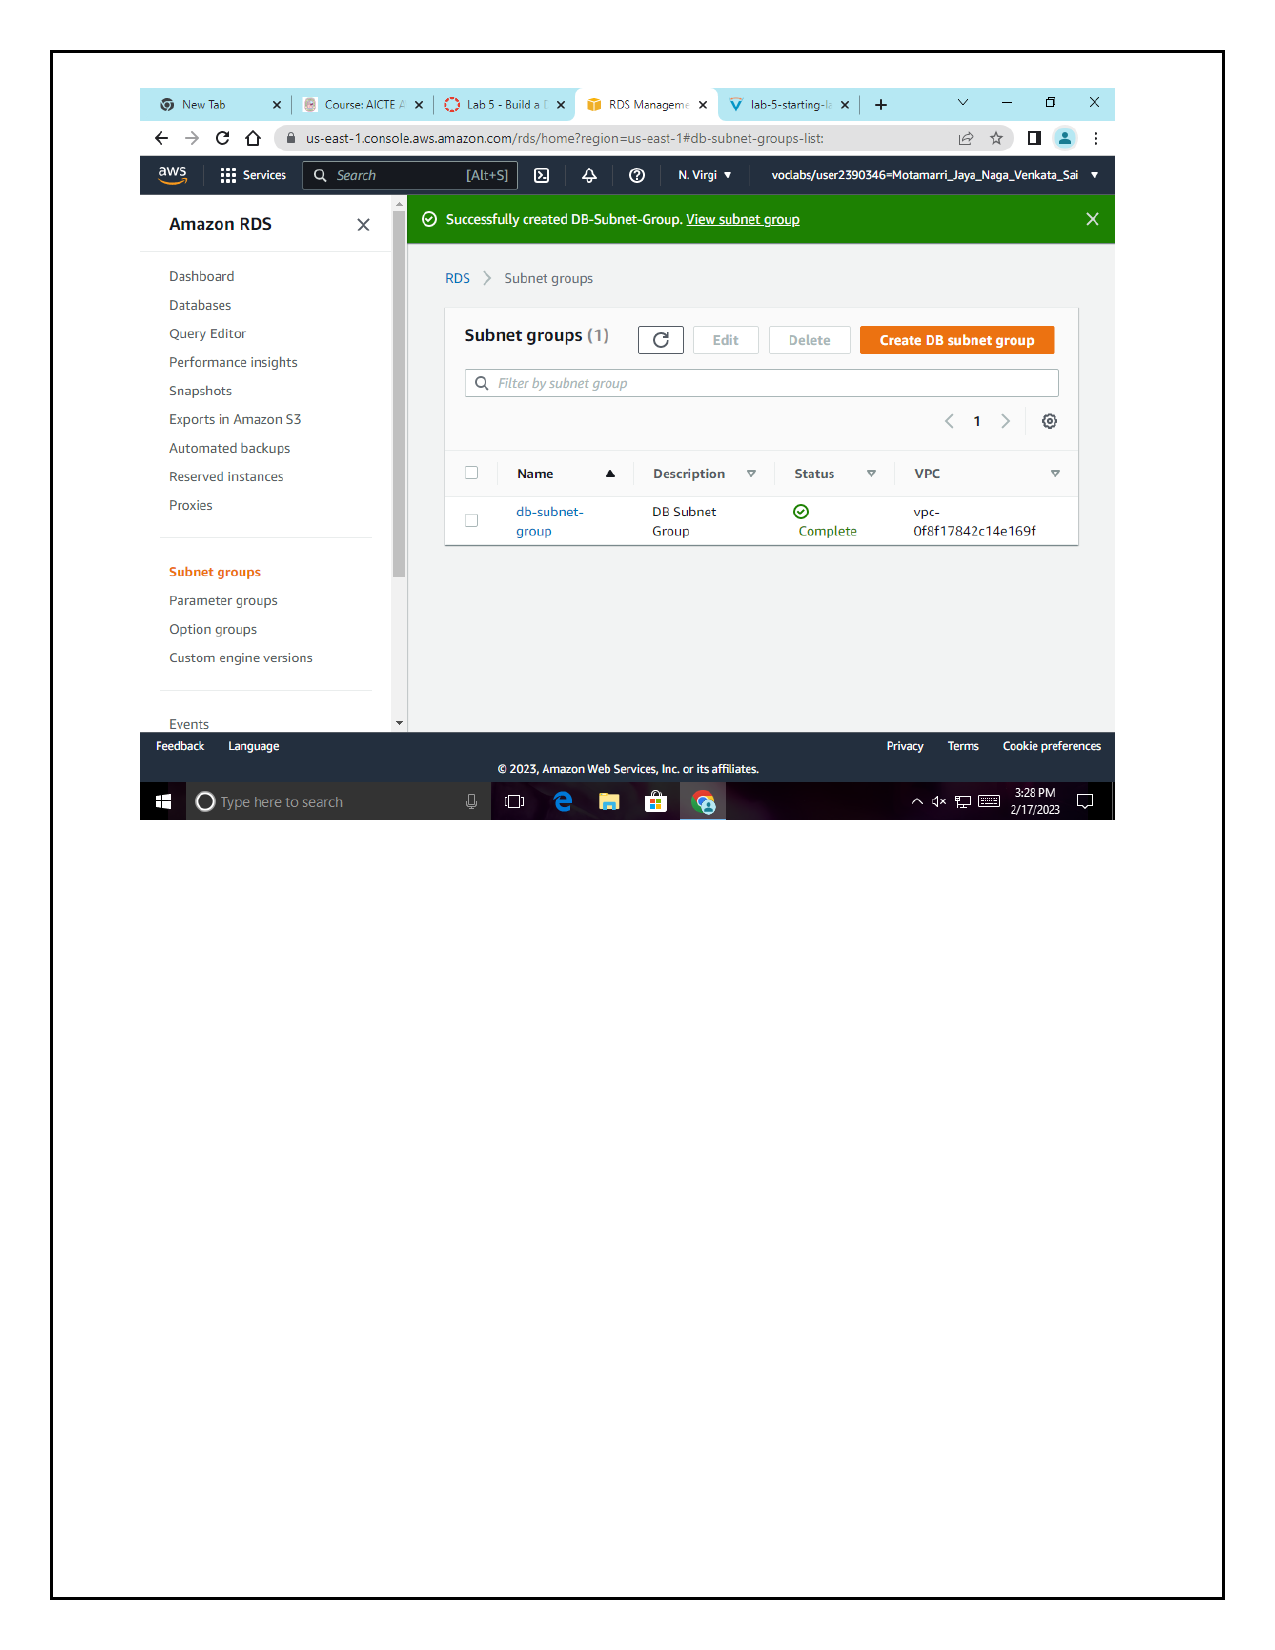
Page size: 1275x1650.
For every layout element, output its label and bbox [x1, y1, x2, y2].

picture [140, 88, 1115, 820]
